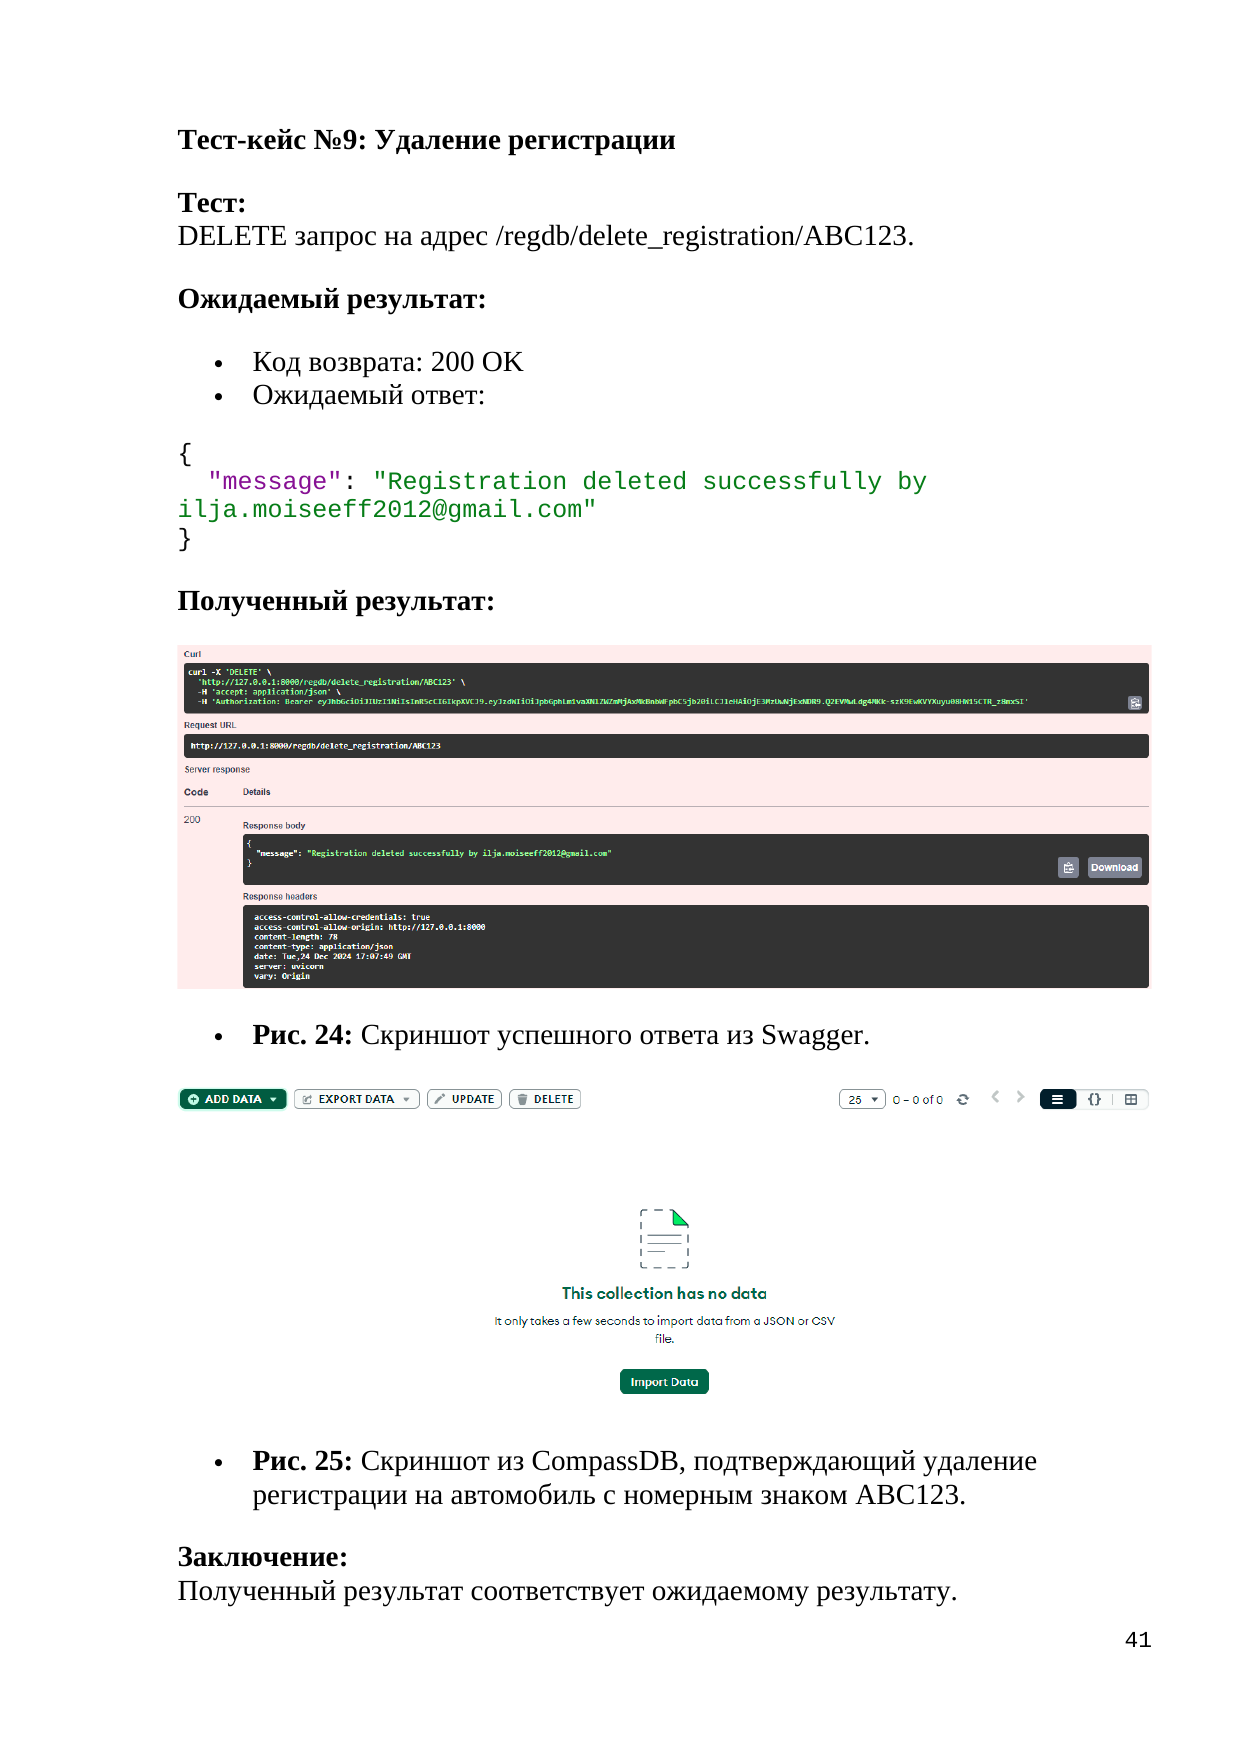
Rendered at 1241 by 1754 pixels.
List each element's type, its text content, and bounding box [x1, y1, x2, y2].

text { "message": "Registration deleted successfully by ilja.moiseeff2012@gmail.com" } [177, 440, 1152, 553]
picture [177, 1080, 1152, 1415]
text Ожидаемый результат: [177, 281, 1152, 315]
subtitle Тест-кейс №9: Удаление регистрации [177, 122, 1152, 156]
text Тест: DELETE запрос на адрес /regdb/delete_registration/ABC123. [177, 185, 1152, 252]
text Полученный результат: [177, 583, 1152, 616]
list Рис. 25: Скриншот из CompassDB, подтверждающий удаление регистрации на автомобиль с номерным знаком ABC123. [215, 1443, 1152, 1510]
text Заключение: Полученный результат соответствует ожидаемому результату. [177, 1539, 1152, 1607]
picture [177, 645, 1152, 989]
list Код возврата: 200 OK [215, 344, 1152, 377]
list Ожидаемый ответ: [215, 377, 1152, 411]
list Рис. 24: Скриншот успешного ответа из Swagger. [215, 1017, 1152, 1051]
